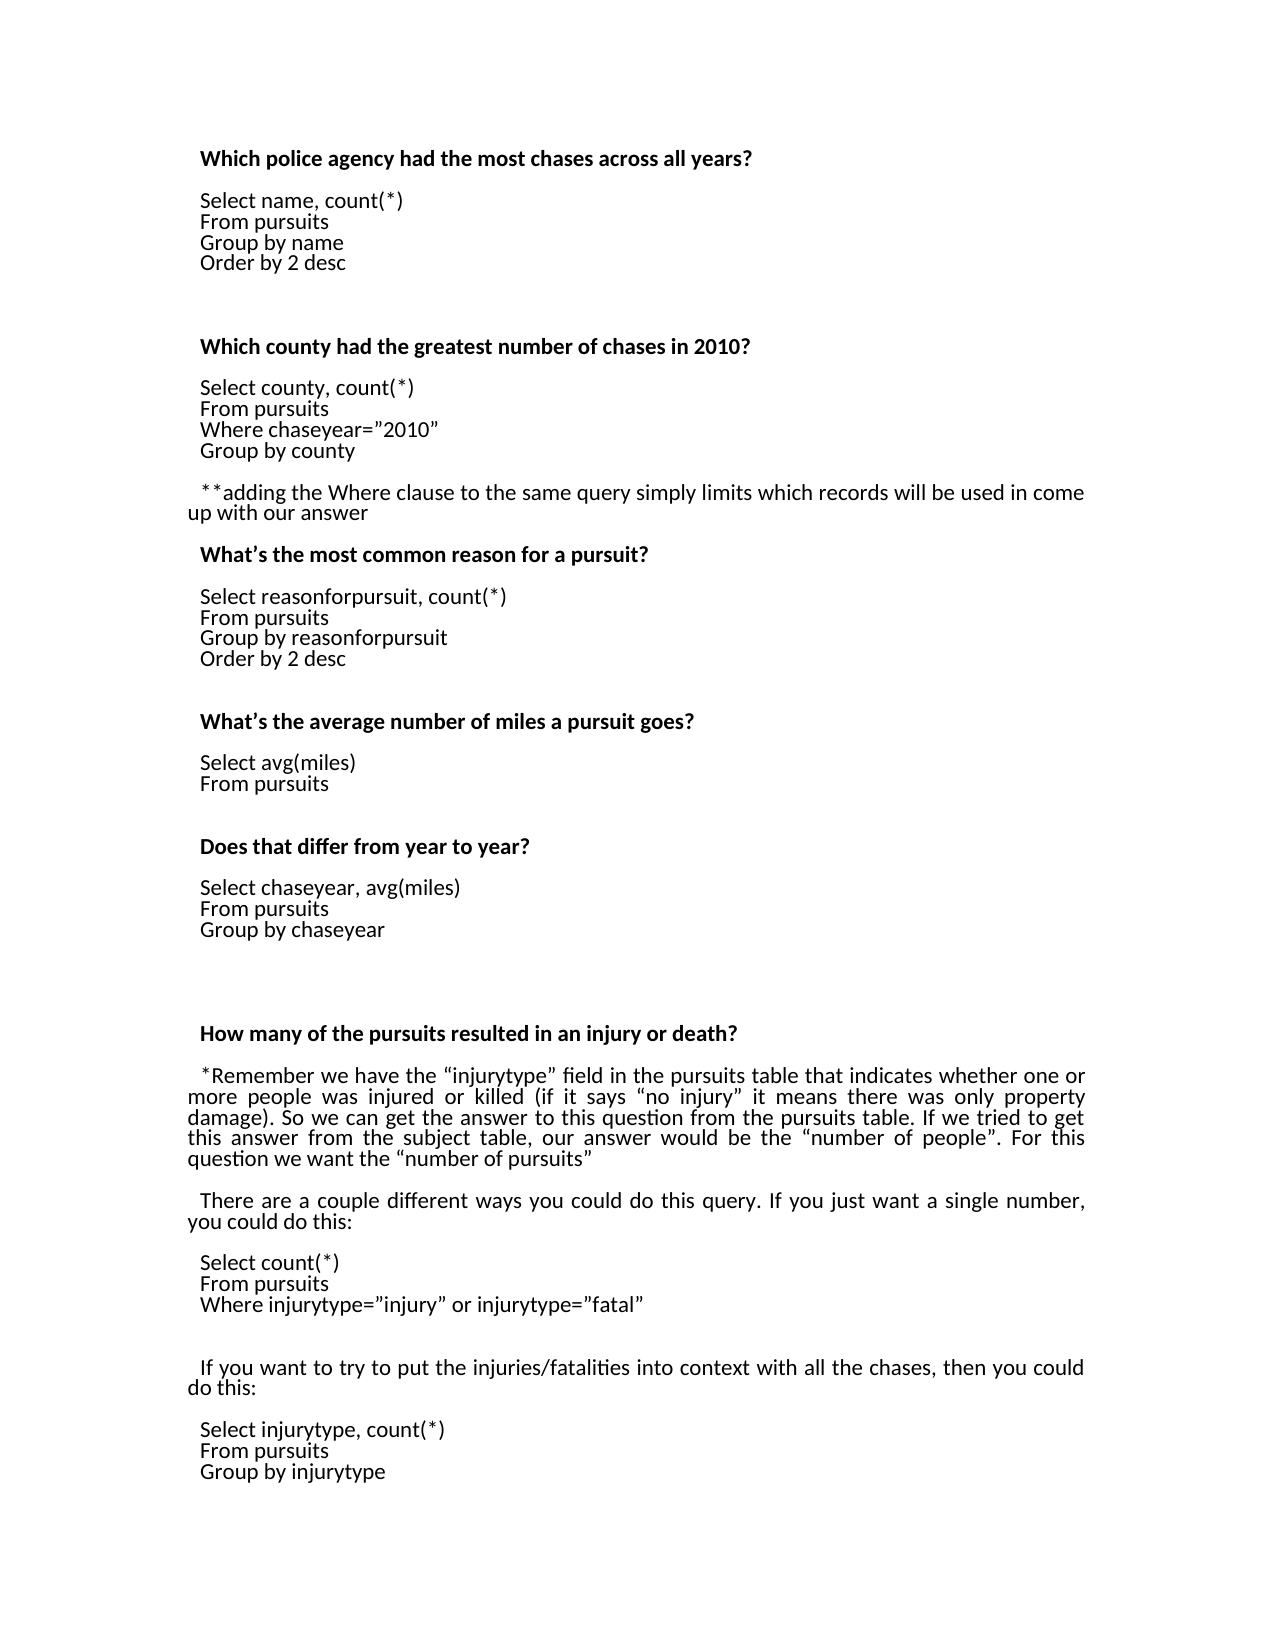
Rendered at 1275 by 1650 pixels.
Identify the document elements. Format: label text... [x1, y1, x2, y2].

text Order by 2 desc [187, 650, 1087, 671]
text Does that differ from year to year? [187, 837, 1087, 858]
text Group by injurytype [187, 1462, 1087, 1483]
text From pursuits [187, 900, 1087, 921]
text Which county had the greatest number of chases in 2010? [187, 337, 1087, 358]
text **adding the Where clause to the same query simply limits which records will be used in come up with our answer [187, 483, 1087, 525]
text Where injurytype=”injury” or injurytype=”fatal” [187, 1296, 1087, 1317]
text Group by name [187, 233, 1087, 254]
text Which police agency had the most chases across all years? [187, 150, 1087, 171]
text From pursuits [187, 212, 1087, 233]
text Group by county [187, 442, 1087, 462]
text Select injurytype, count(*) [187, 1421, 1087, 1442]
text From pursuits [187, 1442, 1087, 1462]
text Group by chaseyear [187, 921, 1087, 942]
text From pursuits [187, 400, 1087, 421]
text There are a couple different ways you could do this query. If you just want a single number, you could do this: [187, 1192, 1087, 1233]
text Order by 2 desc [187, 254, 1087, 275]
text Group by reasonforpursuit [187, 629, 1087, 650]
text How many of the pursuits resulted in an injury or death? [187, 1025, 1087, 1046]
text From pursuits [187, 775, 1087, 796]
text Select county, count(*) [187, 379, 1087, 400]
text If you want to try to put the injuries/fatalities into context with all the chases, then you could do this: [187, 1358, 1087, 1400]
text *Remember we have the “injurytype” field in the pursuits table that indicates whether one or more people was injured or killed (if it says “no injury” it means there was only property damage). So we can get the answer to this question from the pursuits table. If we tried to get this answer from the subject table, our answer would be the “number of people”. For this question we want the “number of pursuits” [187, 1067, 1087, 1171]
text Select count(*) [187, 1254, 1087, 1275]
text Select avg(miles) [187, 754, 1087, 775]
text From pursuits [187, 1275, 1087, 1296]
text What’s the average number of miles a pursuit goes? [187, 712, 1087, 733]
text What’s the most common reason for a pursuit? [187, 546, 1087, 567]
text Select chaseyear, avg(miles) [187, 879, 1087, 900]
text Select name, count(*) [187, 192, 1087, 212]
text Select reasonforpursuit, count(*) [187, 587, 1087, 608]
text From pursuits [187, 608, 1087, 629]
text Where chaseyear=”2010” [187, 421, 1087, 442]
